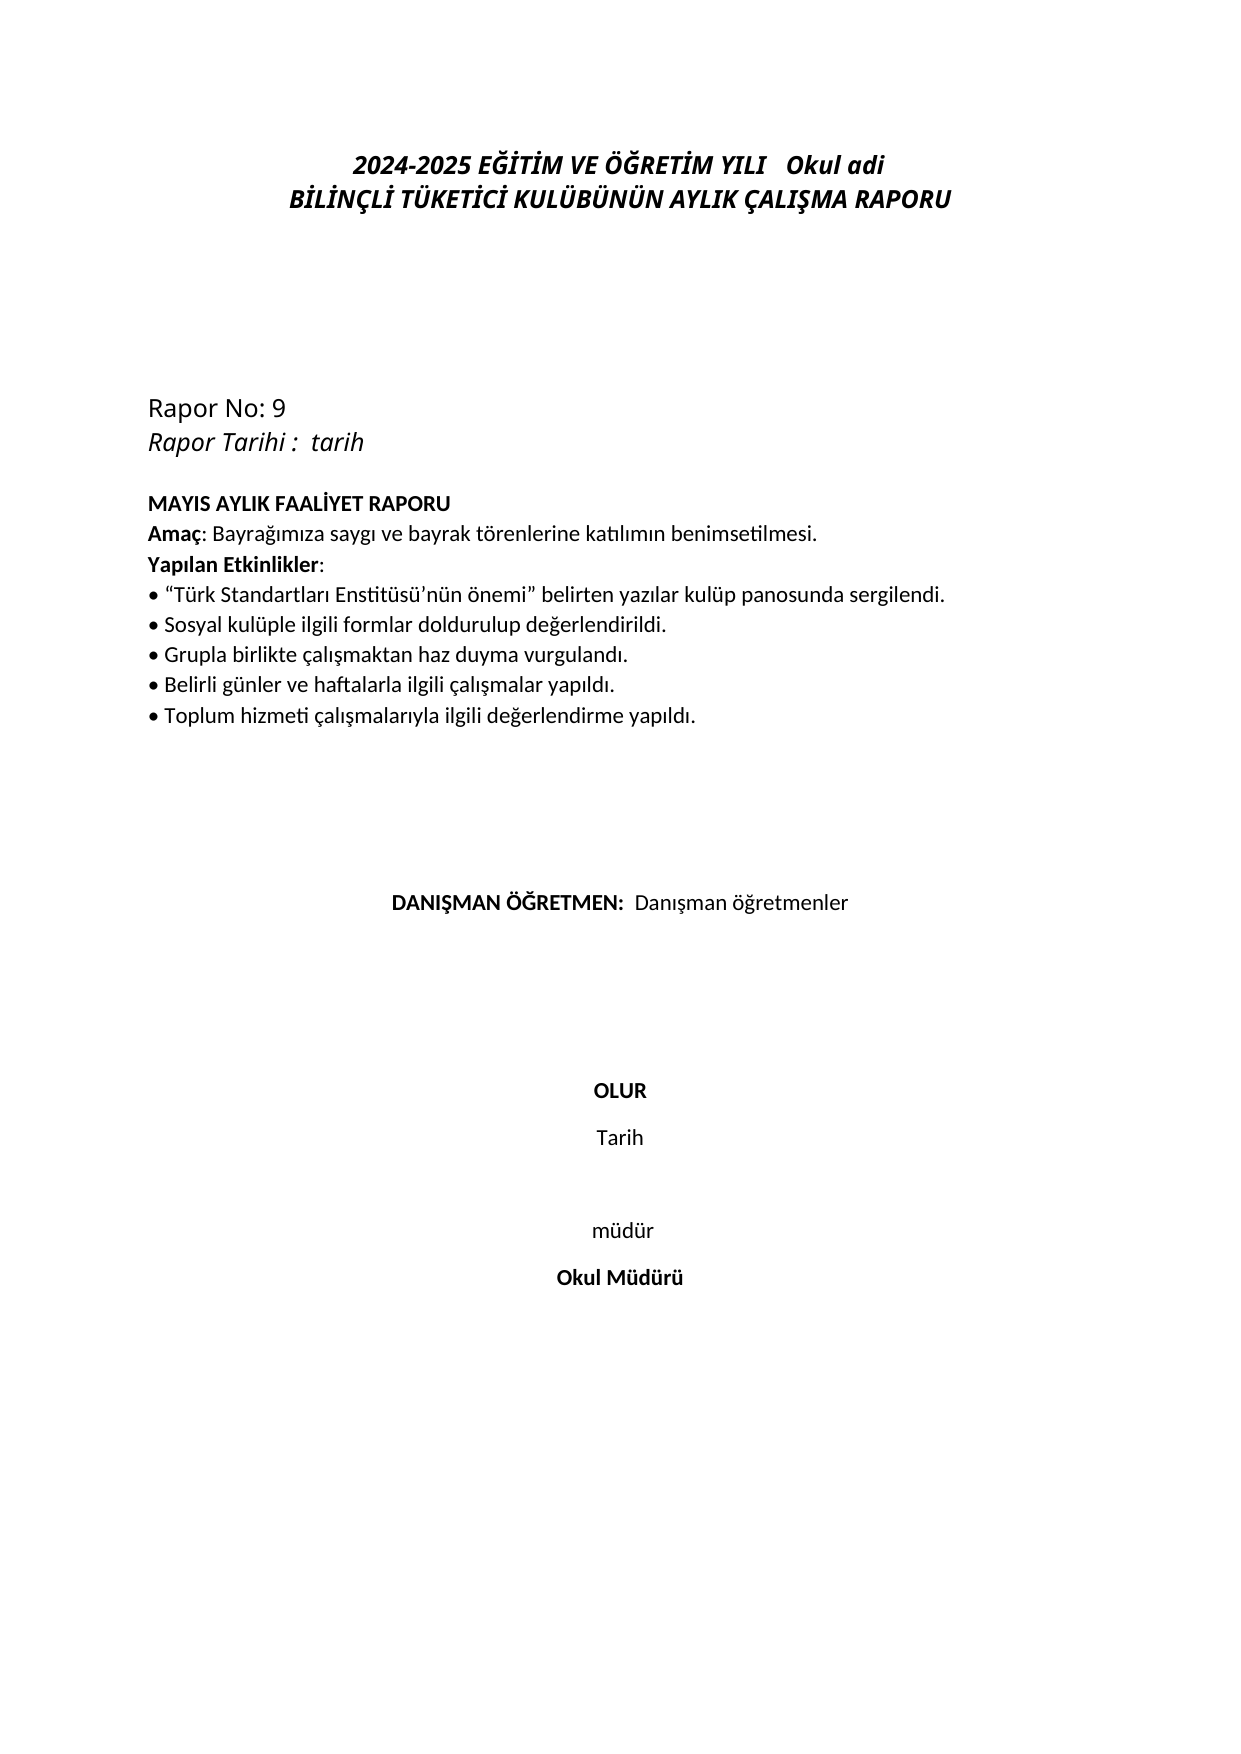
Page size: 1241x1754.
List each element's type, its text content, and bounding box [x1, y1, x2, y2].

text MAYIS AYLIK FAALİYET RAPORU Amaç: Bayrağımıza saygı ve bayrak törenlerine katılımın benimsetilmesi. Yapılan Etkinlikler: • “Türk Standartları Enstitüsü’nün önemi” belirten yazılar kulüp panosunda sergilendi. • Sosyal kulüple ilgili formlar doldurulup değerlendirildi. • Grupla birlikte çalışmaktan haz duyma vurgulandı. • Belirli günler ve haftalarla ilgili çalışmalar yapıldı. • Toplum hizmeti çalışmalarıyla ilgili değerlendirme yapıldı. [148, 459, 1093, 729]
text DANIŞMAN ÖĞRETMEN: [148, 888, 1093, 916]
text 2024-2025 EĞİTİM VE ÖĞRETİM YILI BİLİNÇLİ TÜKETİCİ KULÜBÜNÜN AYLIK ÇALIŞMA RAPORU [148, 148, 1093, 216]
text OLUR [148, 1076, 1093, 1104]
text Rapor No: 9 Rapor Tarihi : [148, 363, 1093, 459]
text Okul Müdürü [148, 1263, 1093, 1291]
